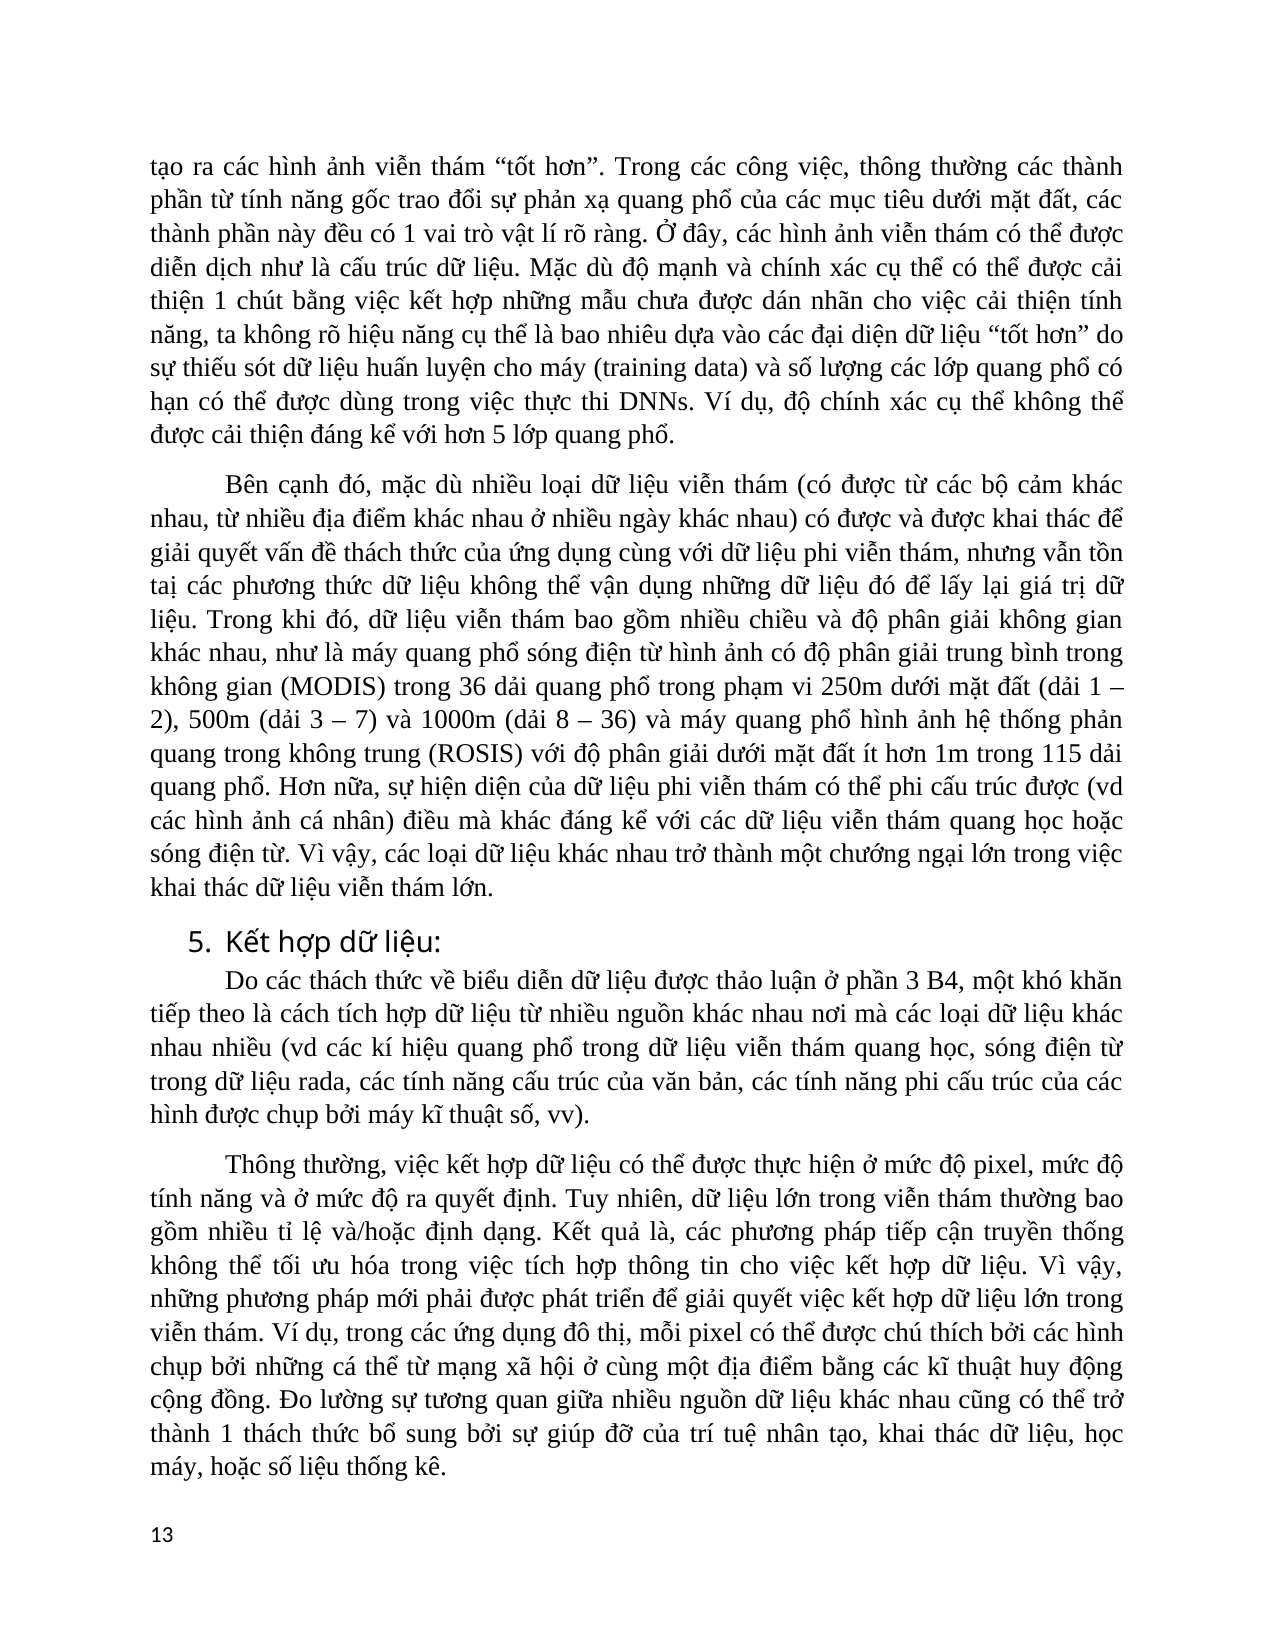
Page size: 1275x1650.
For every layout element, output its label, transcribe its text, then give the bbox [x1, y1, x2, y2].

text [150, 150, 1125, 449]
text Bên cạnh đó, mặc dù nhiều loại dữ liệu viễn thám (có được từ các bộ cảm khác nhau, từ nhiều địa điểm khác nhau ở nhiều ngày khác nhau) có được và được khai thác để giải quyết vấn đề thách thức của ứng dụng cùng với dữ liệu phi viễn thám, nhưng vẫn tồn taị các phương thức dữ liệu không thể vận dụng những dữ liệu đó để lấy lại giá trị dữ liệu. Trong khi đó, dữ liệu viễn thám bao gồm nhiều chiều và độ phân giải không gian khác nhau, như là máy quang phổ sóng điện từ hình ảnh có độ phân giải trung bình trong không gian (MODIS) trong 36 dải quang phổ trong phạm vi 250m dưới mặt đất (dải 1 – 2), 500m (dải 3 – 7) và 1000m (dải 8 – 36) và máy quang phổ hình ảnh hệ thống phản quang trong không trung (ROSIS) với độ phân giải dưới mặt đất ít hơn 1m trong 115 dải quang phổ. Hơn nữa, sự hiện diện của dữ liệu phi viễn thám có thể phi cấu trúc được (vd các hình ảnh cá nhân) điều mà khác đáng kể với các dữ liệu viễn thám quang học hoặc sóng điện từ. Vì vậy, các loại dữ liệu khác nhau trở thành một chướng ngại lớn trong việc khai thác dữ liệu viễn thám lớn. [150, 468, 1125, 902]
text Do các thách thức về biểu diễn dữ liệu được thảo luận ở phần 3 B4, một khó khăn tiếp theo là cách tích hợp dữ liệu từ nhiều nguồn khác nhau nơi mà các loại dữ liệu khác nhau nhiều (vd các kí hiệu quang phổ trong dữ liệu viễn thám quang học, sóng điện từ trong dữ liệu rada, các tính năng cấu trúc của văn bản, các tính năng phi cấu trúc của các hình được chụp bởi máy kĩ thuật số, vv). [150, 964, 1125, 1129]
text Thông thường, việc kết hợp dữ liệu có thể được thực hiện ở mức độ pixel, mức độ tính năng và ở mức độ ra quyết định. Tuy nhiên, dữ liệu lớn trong viễn thám thường bao gồm nhiều tỉ lệ và/hoặc định dạng. Kết quả là, các phương pháp tiếp cận truyền thống không thể tối ưu hóa trong việc tích hợp thông tin cho việc kết hợp dữ liệu. Vì vậy, những phương pháp mới phải được phát triển để giải quyết việc kết hợp dữ liệu lớn trong viễn thám. Ví dụ, trong các ứng dụng đô thị, mỗi pixel có thể được chú thích bởi các hình chụp bởi những cá thể từ mạng xã hội ở cùng một địa điểm bằng các kĩ thuật huy động cộng đồng. Đo lường sự tương quan giữa nhiều nguồn dữ liệu khác nhau cũng có thể trở thành 1 thách thức bổ sung bởi sự giúp đỡ của trí tuệ nhân tạo, khai thác dữ liệu, học máy, hoặc số liệu thống kê. [150, 1148, 1125, 1481]
subtitle Kết hợp dữ liệu: [187, 921, 1125, 961]
